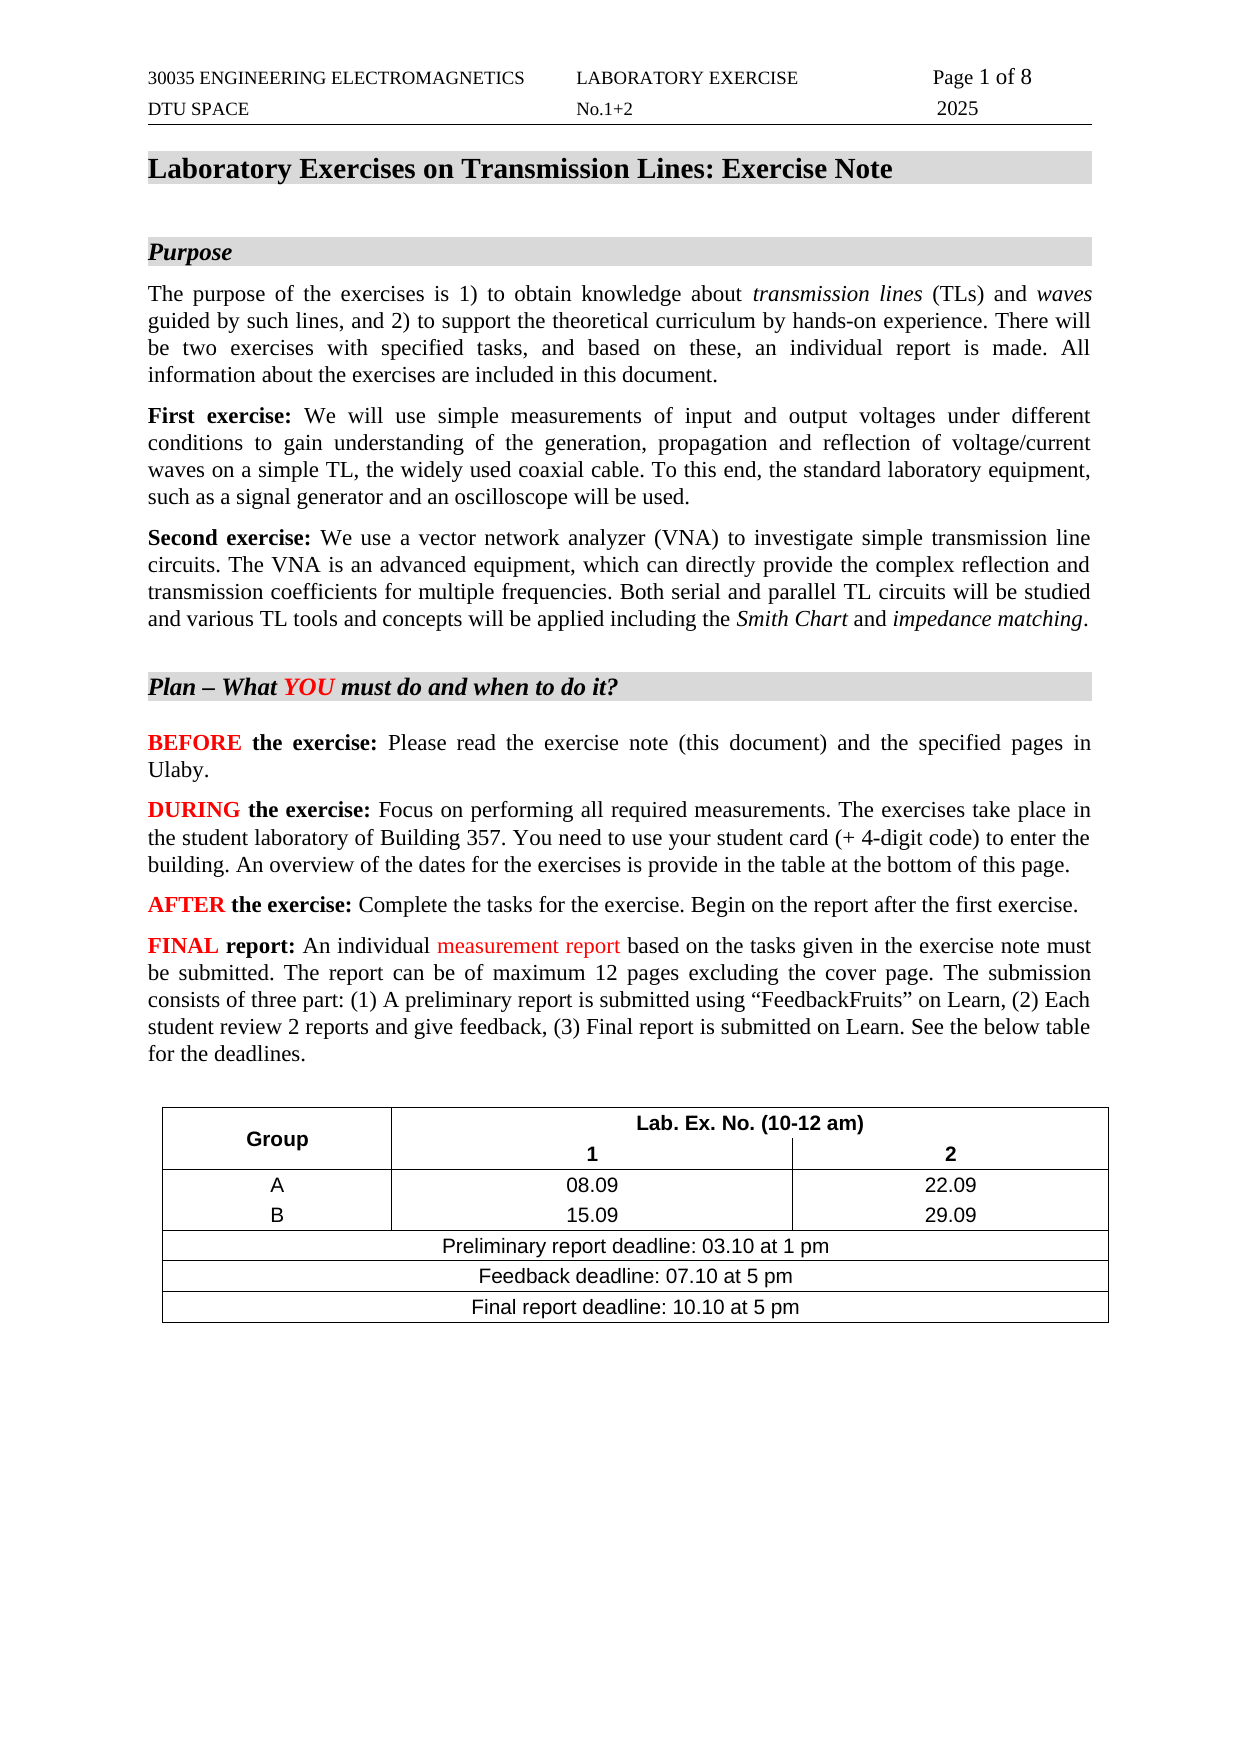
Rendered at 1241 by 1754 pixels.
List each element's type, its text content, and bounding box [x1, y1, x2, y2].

text First exercise: We will use simple measurements of input and output voltages under different conditions to gain understanding of the generation, propagation and reflection of voltage/current waves on a simple TL, the widely used coaxial cable. To this end, the standard laboratory equipment, such as a signal generator and an oscilloscope will be used. [148, 401, 1092, 510]
table_cell Feedback deadline: 07.10 at 5 pm [163, 1261, 1108, 1291]
subtitle Purpose [148, 237, 1092, 266]
text The purpose of the exercises is 1) to obtain knowledge about transmission lines (TLs) and waves guided by such lines, and 2) to support the theoretical curriculum by hands-on experience. There will be two exercises with specified tasks, and based on these, an individual report is made. All information about the exercises are included in this document. [148, 279, 1092, 388]
text Second exercise: We use a vector network analyzer (VNA) to investigate simple transmission line circuits. The VNA is an advanced equipment, which can directly provide the complex reflection and transmission coefficients for multiple frequencies. Both serial and parallel TL circuits will be studied and various TL tools and concepts will be applied including the Smith Chart and impedance matching. [148, 523, 1092, 632]
table_cell 29.09 [793, 1200, 1108, 1229]
table_cell 08.09 [392, 1170, 792, 1200]
table_cell B [163, 1200, 391, 1229]
text AFTER the exercise: Complete the tasks for the exercise. Begin on the report after the first exercise. [148, 891, 1092, 918]
table_header Lab. Ex. No. (10-12 am) [392, 1108, 1108, 1138]
subtitle Plan – What YOU must do and when to do it? [148, 672, 1092, 701]
text DURING the exercise: Focus on performing all required measurements. The exercises take place in the student laboratory of Building 357. You need to use your student card (+ 4-digit code) to enter the building. An overview of the dates for the exercises is provide in the table at the bottom of this page. [148, 796, 1092, 877]
table_cell Final report deadline: 10.10 at 5 pm [163, 1292, 1108, 1322]
table_cell 2 [793, 1138, 1108, 1169]
table_cell 1 [392, 1138, 792, 1169]
table_cell A [163, 1170, 391, 1200]
table_cell 15.09 [392, 1200, 792, 1229]
subtitle Laboratory Exercises on Transmission Lines: Exercise Note [148, 151, 1092, 184]
table_cell 22.09 [793, 1170, 1108, 1200]
text BEFORE the exercise: Please read the exercise note (this document) and the specified pages in Ulaby. [148, 728, 1092, 782]
table_header Group [163, 1108, 391, 1169]
table_cell Preliminary report deadline: 03.10 at 1 pm [163, 1231, 1108, 1260]
text FINAL report: An individual measurement report based on the tasks given in the exercise note must be submitted. The report can be of maximum 12 pages excluding the cover page. The submission consists of three part: (1) A preliminary report is submitted using “FeedbackFruits” on Learn, (2) Each student review 2 reports and give feedback, (3) Final report is submitted on Learn. See the below table for the deadlines. [148, 931, 1092, 1067]
